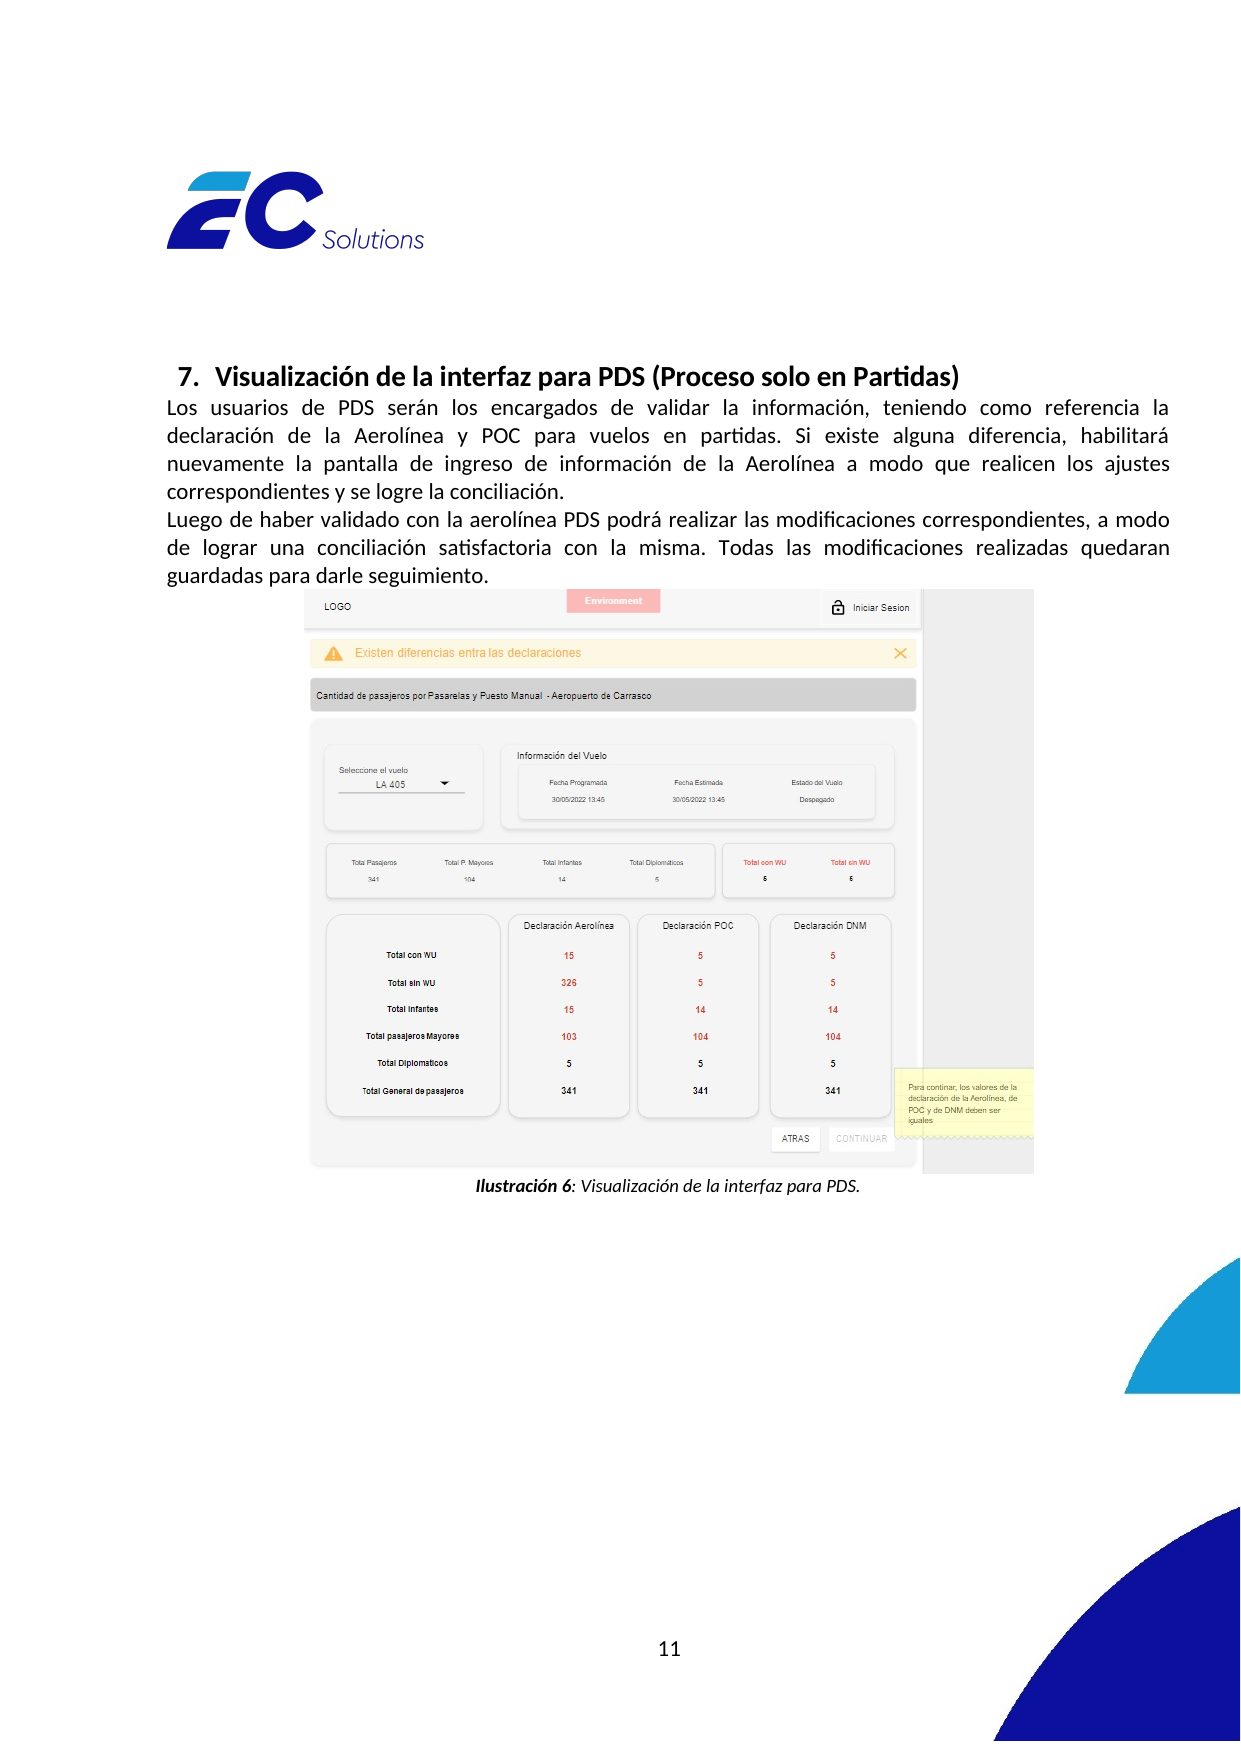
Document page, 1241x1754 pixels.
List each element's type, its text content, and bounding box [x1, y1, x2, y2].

picture [992, 1255, 1241, 1741]
text Luego de haber validado con la aerolínea PDS podrá realizar las modificaciones correspondientes, a modo de lograr una conciliación satisfactoria con la misma. Todas las modificaciones realizadas quedaran guardadas para darle seguimiento. [167, 505, 1171, 589]
subtitle Visualización de la interfaz para PDS (Proceso solo en Partidas) [177, 358, 1171, 393]
text Ilustración 6: Visualización de la interfaz para PDS. [167, 1174, 1171, 1197]
picture [304, 589, 1034, 1174]
text Los usuarios de PDS serán los encargados de validar la información, teniendo como referencia la declaración de la Aerolínea y POC para vuelos en partidas. Si existe alguna diferencia, habilitará nuevamente la pantalla de ingreso de información de la Aerolínea a modo que realicen los ajustes correspondientes y se logre la conciliación. [167, 393, 1171, 505]
picture [166, 171, 425, 249]
